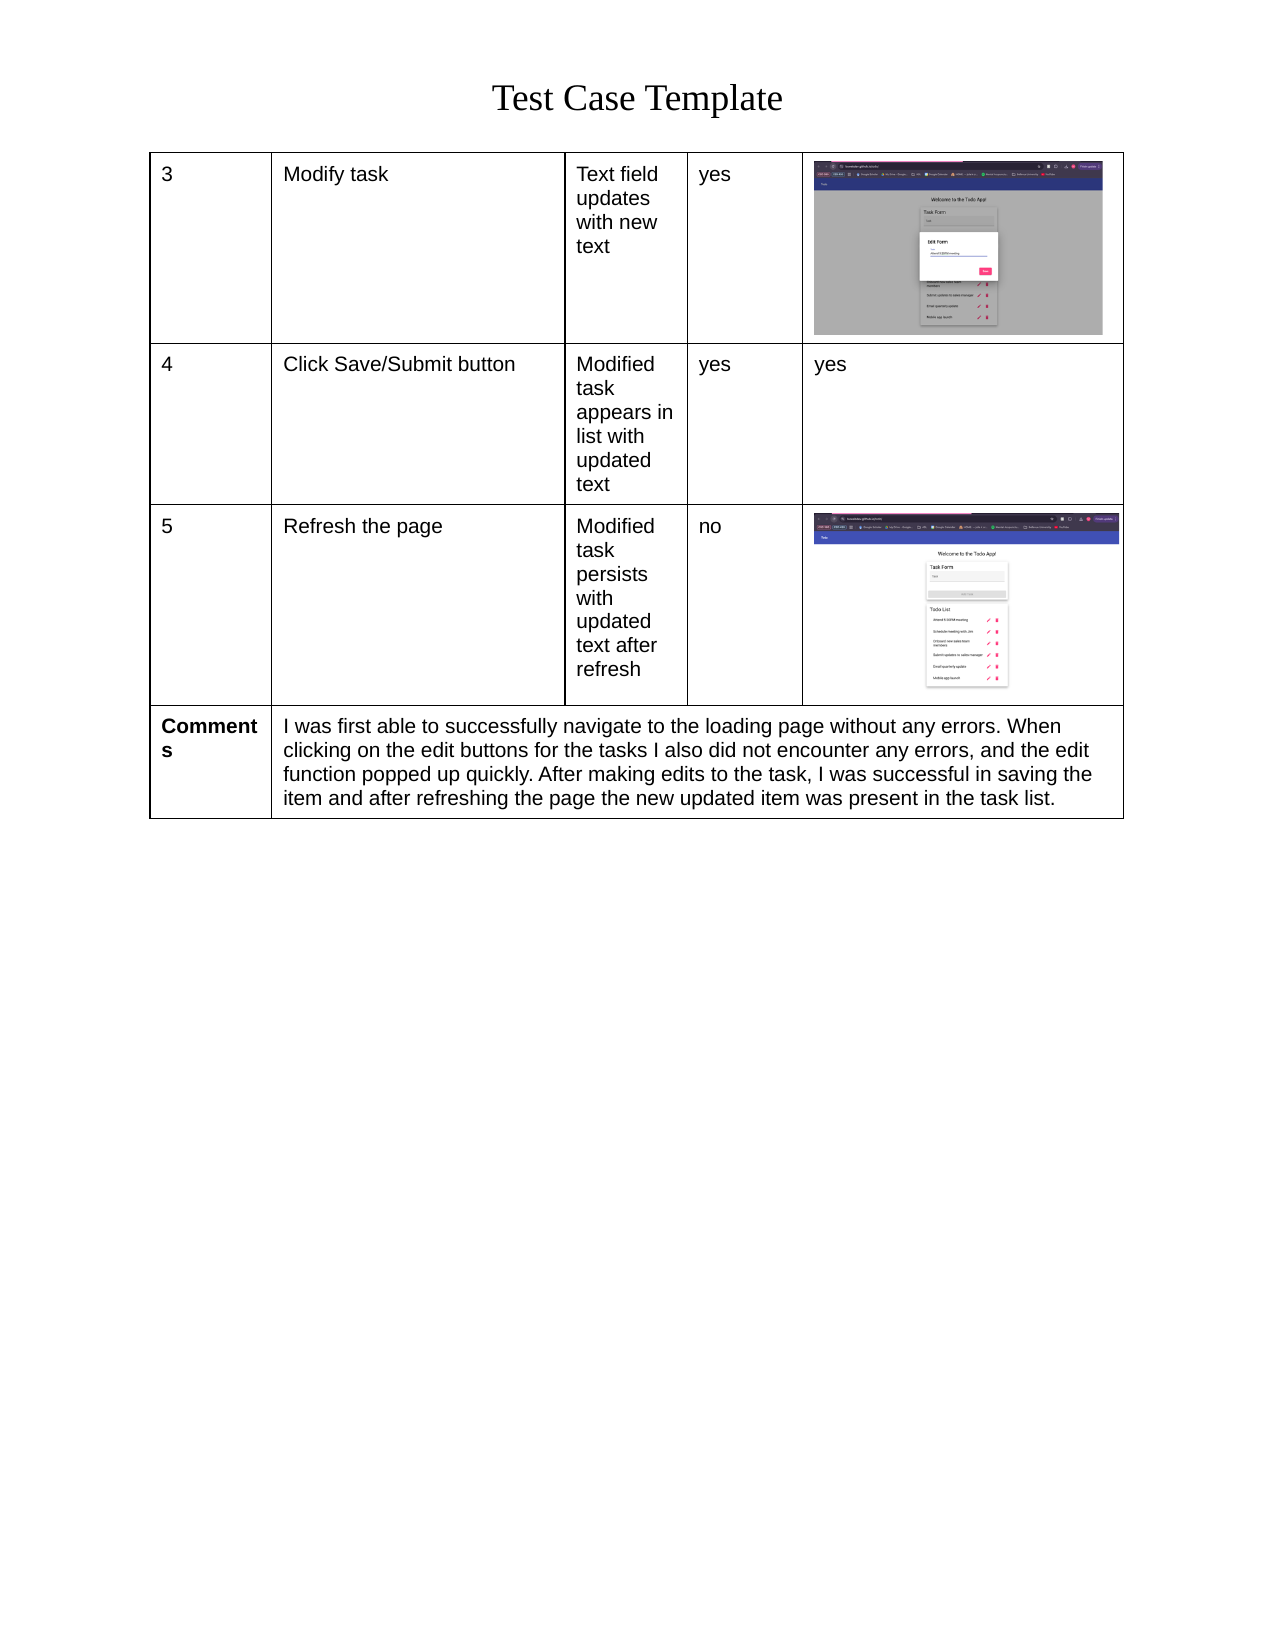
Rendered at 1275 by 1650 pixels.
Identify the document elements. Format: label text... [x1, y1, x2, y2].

table_cell Modified task appears in list with updated text [566, 344, 687, 504]
table_cell Refresh the page [272, 505, 564, 704]
table_cell Modify task [272, 153, 564, 343]
table_cell yes [803, 344, 1123, 504]
table_cell Comments [151, 706, 271, 818]
table_cell I was first able to successfully navigate to the loading page without any errors. When clicking on the edit buttons for the tasks I also did not encounter any errors, and the edit function popped up quickly. After making edits to the task, I was successful in saving the item and after refreshing the page the new updated item was present in the task list. [272, 706, 1123, 818]
table_cell Click Save/Submit button [272, 344, 564, 504]
picture [814, 161, 1103, 335]
table_cell yes [688, 344, 802, 504]
table_cell 4 [151, 344, 271, 504]
table_cell 3 [151, 153, 271, 343]
table_cell no [688, 505, 802, 704]
table_cell [803, 505, 1123, 704]
table_cell yes [688, 153, 802, 343]
picture [814, 513, 1120, 697]
table_cell Text field updates with new text [566, 153, 687, 343]
table_cell [803, 153, 1123, 343]
table_cell 5 [151, 505, 271, 704]
table_cell Modified task persists with updated text after refresh [566, 505, 687, 704]
